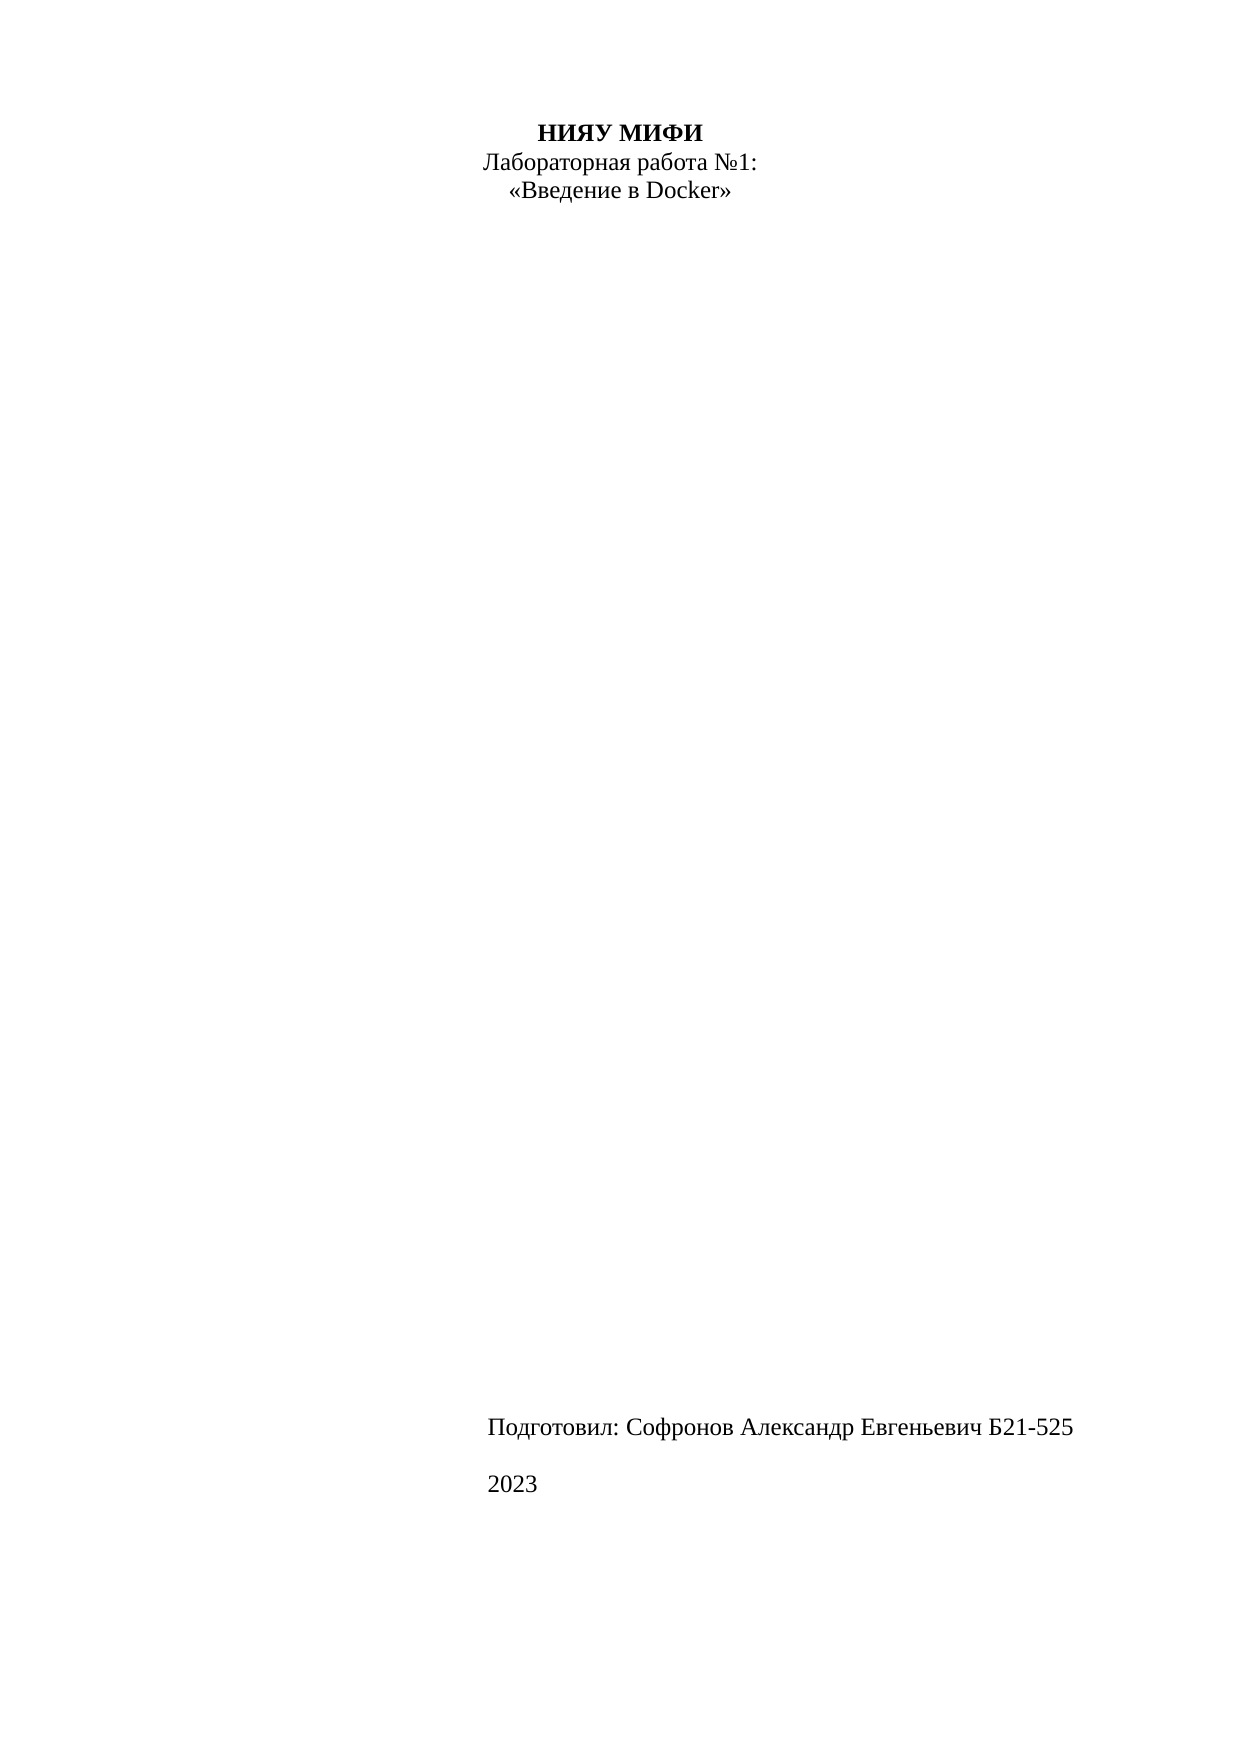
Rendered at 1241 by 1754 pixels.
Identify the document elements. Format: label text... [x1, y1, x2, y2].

text 2023 [118, 1469, 1122, 1498]
text Подготовил: Софронов Александр Евгеньевич Б21-525 [118, 1412, 1122, 1441]
text «Введение в Docker» [118, 176, 1122, 204]
text Лабораторная работа №1: [118, 147, 1122, 176]
text НИЯУ МИФИ [118, 118, 1122, 147]
